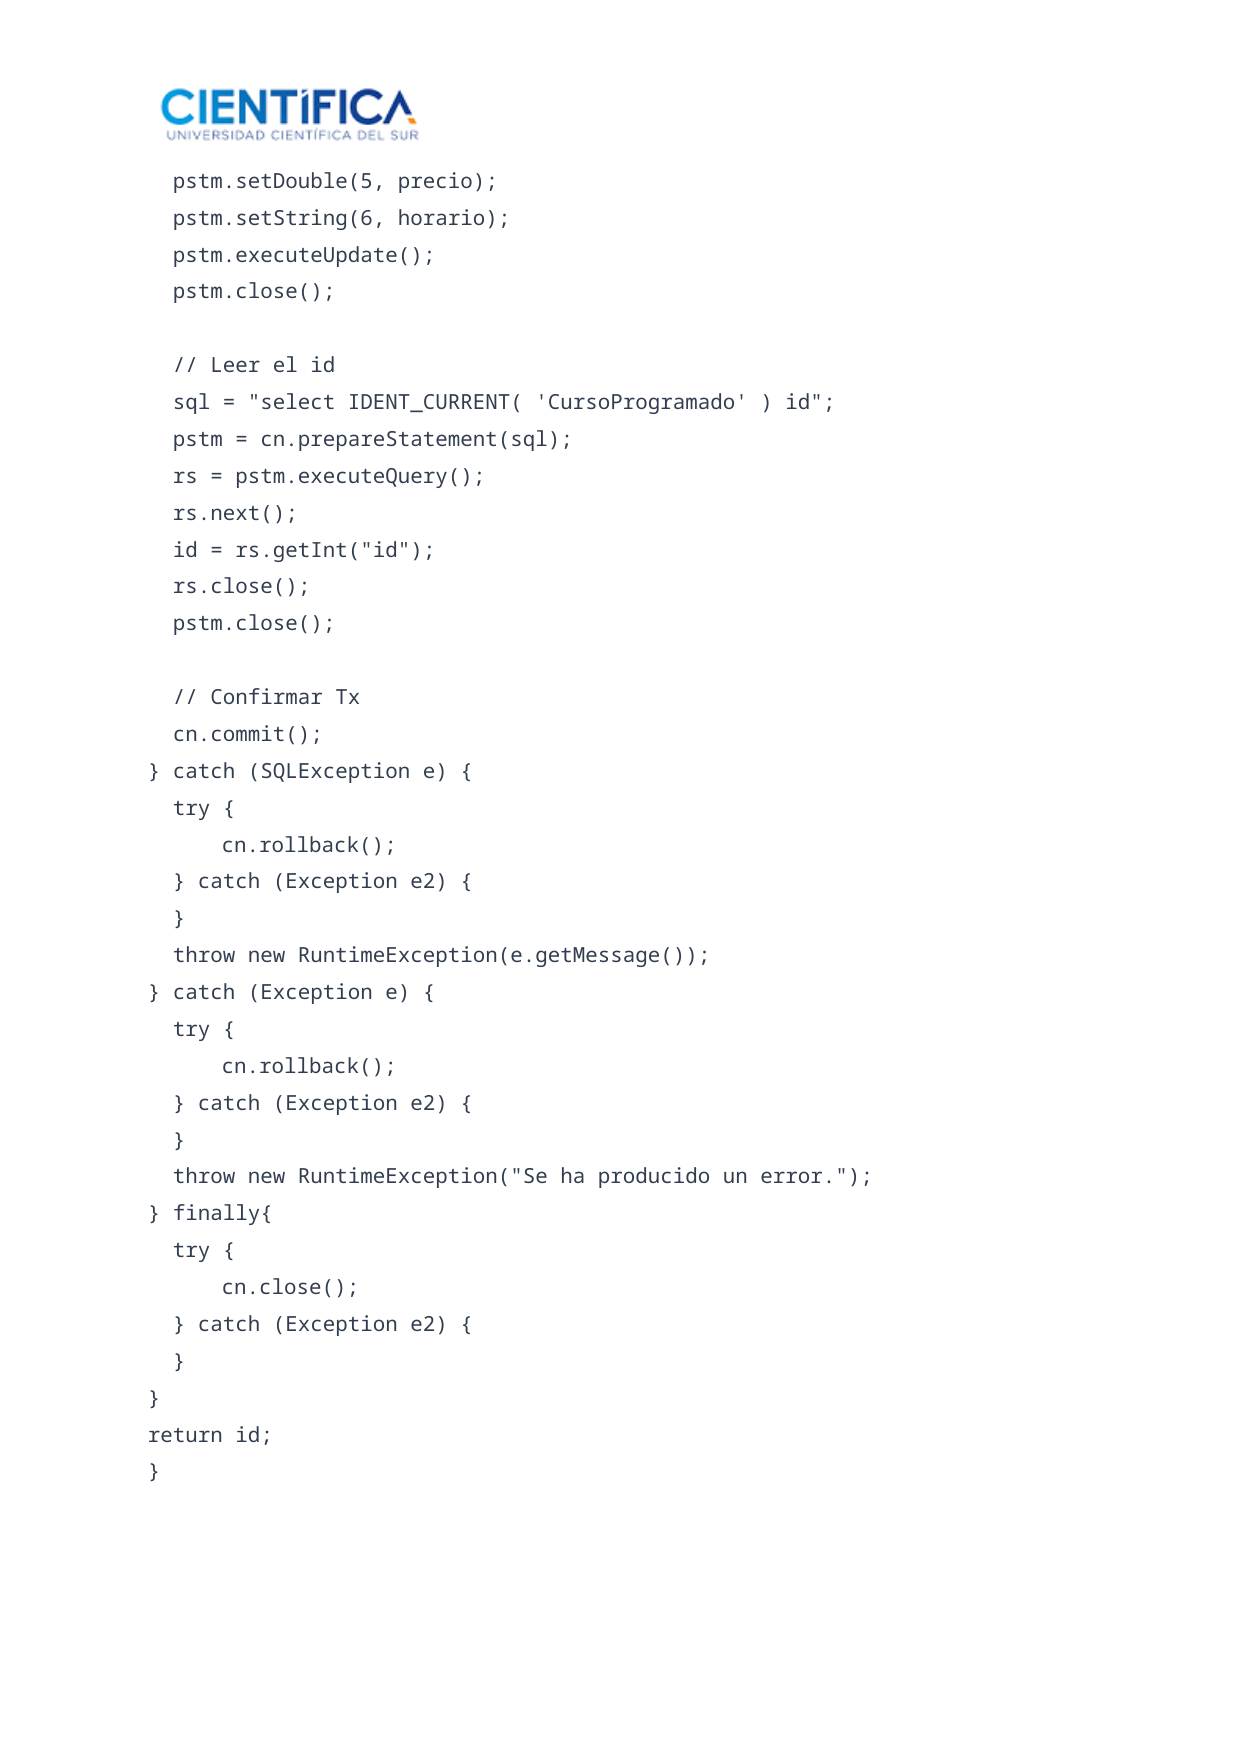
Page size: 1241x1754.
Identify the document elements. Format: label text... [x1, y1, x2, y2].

text } finally{ [148, 1198, 1092, 1227]
text pstm = cn.prepareStatement(sql); [148, 424, 1092, 453]
text sql = "select IDENT_CURRENT( 'CursoProgramado' ) id"; [148, 387, 1092, 416]
text // Leer el id [148, 350, 1092, 379]
text pstm.setDouble(5, precio); [148, 166, 1092, 194]
text pstm.executeUpdate(); [148, 240, 1092, 268]
picture [147, 73, 445, 166]
text // Confirmar Tx [148, 682, 1092, 711]
text rs.close(); [148, 572, 1092, 600]
text cn.close(); [148, 1272, 1092, 1301]
text } catch (Exception e2) { [148, 867, 1092, 895]
text pstm.close(); [148, 277, 1092, 305]
text try { [148, 1014, 1092, 1043]
text } catch (Exception e2) { [148, 1309, 1092, 1338]
text } [148, 903, 1092, 932]
text } [148, 1383, 1092, 1411]
text rs.next(); [148, 498, 1092, 526]
text } catch (Exception e2) { [148, 1088, 1092, 1116]
text id = rs.getInt("id"); [148, 535, 1092, 563]
text } catch (SQLException e) { [148, 756, 1092, 784]
text } [148, 1125, 1092, 1153]
text cn.rollback(); [148, 830, 1092, 858]
text try { [148, 1235, 1092, 1264]
text pstm.setString(6, horario); [148, 203, 1092, 231]
text } [148, 1346, 1092, 1374]
text pstm.close(); [148, 608, 1092, 637]
text throw new RuntimeException(e.getMessage()); [148, 940, 1092, 969]
text } catch (Exception e) { [148, 977, 1092, 1006]
text cn.rollback(); [148, 1051, 1092, 1079]
text cn.commit(); [148, 719, 1092, 748]
text } [148, 1457, 1092, 1485]
text return id; [148, 1420, 1092, 1448]
text throw new RuntimeException("Se ha producido un error."); [148, 1162, 1092, 1190]
text rs = pstm.executeQuery(); [148, 461, 1092, 489]
text try { [148, 793, 1092, 821]
